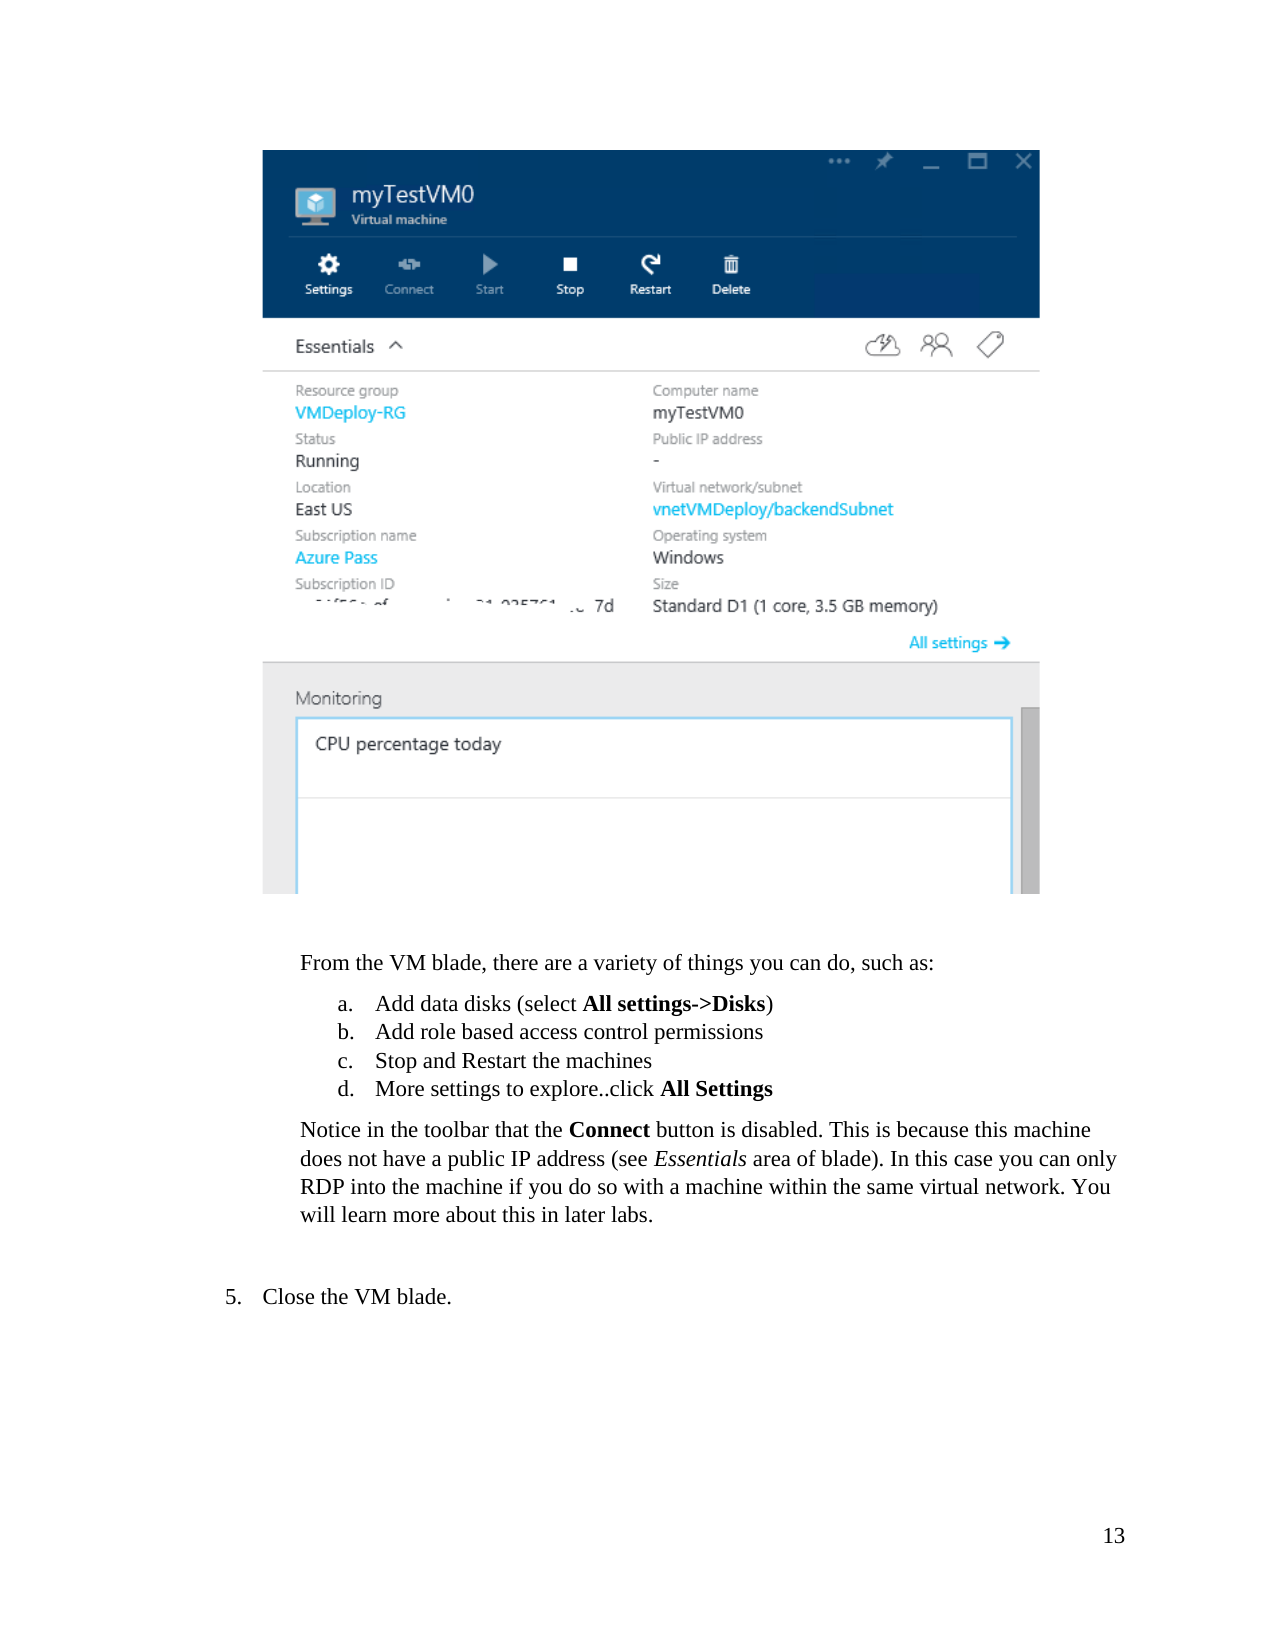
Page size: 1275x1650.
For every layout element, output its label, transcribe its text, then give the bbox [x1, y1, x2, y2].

picture [262, 150, 1040, 894]
list Add data disks (select All settings->Disks) [337, 990, 1125, 1016]
text Notice in the toolbar that the Connect button is disabled. This is because this machine does not have a public IP address (see Essentials area of blade). In this case you can only RDP into the machine if you do so with a machine within the same virtual network. You will learn more about this in later labs. [300, 1116, 1125, 1228]
list Add role based access control permissions [337, 1018, 1125, 1045]
text From the VM blade, there are a variety of things you can do, such as: [225, 949, 1125, 975]
list Stop and Restart the machines [337, 1047, 1125, 1073]
list Close the VM blade. [225, 1283, 1125, 1310]
list More settings to explore..click All Settings [337, 1075, 1125, 1102]
